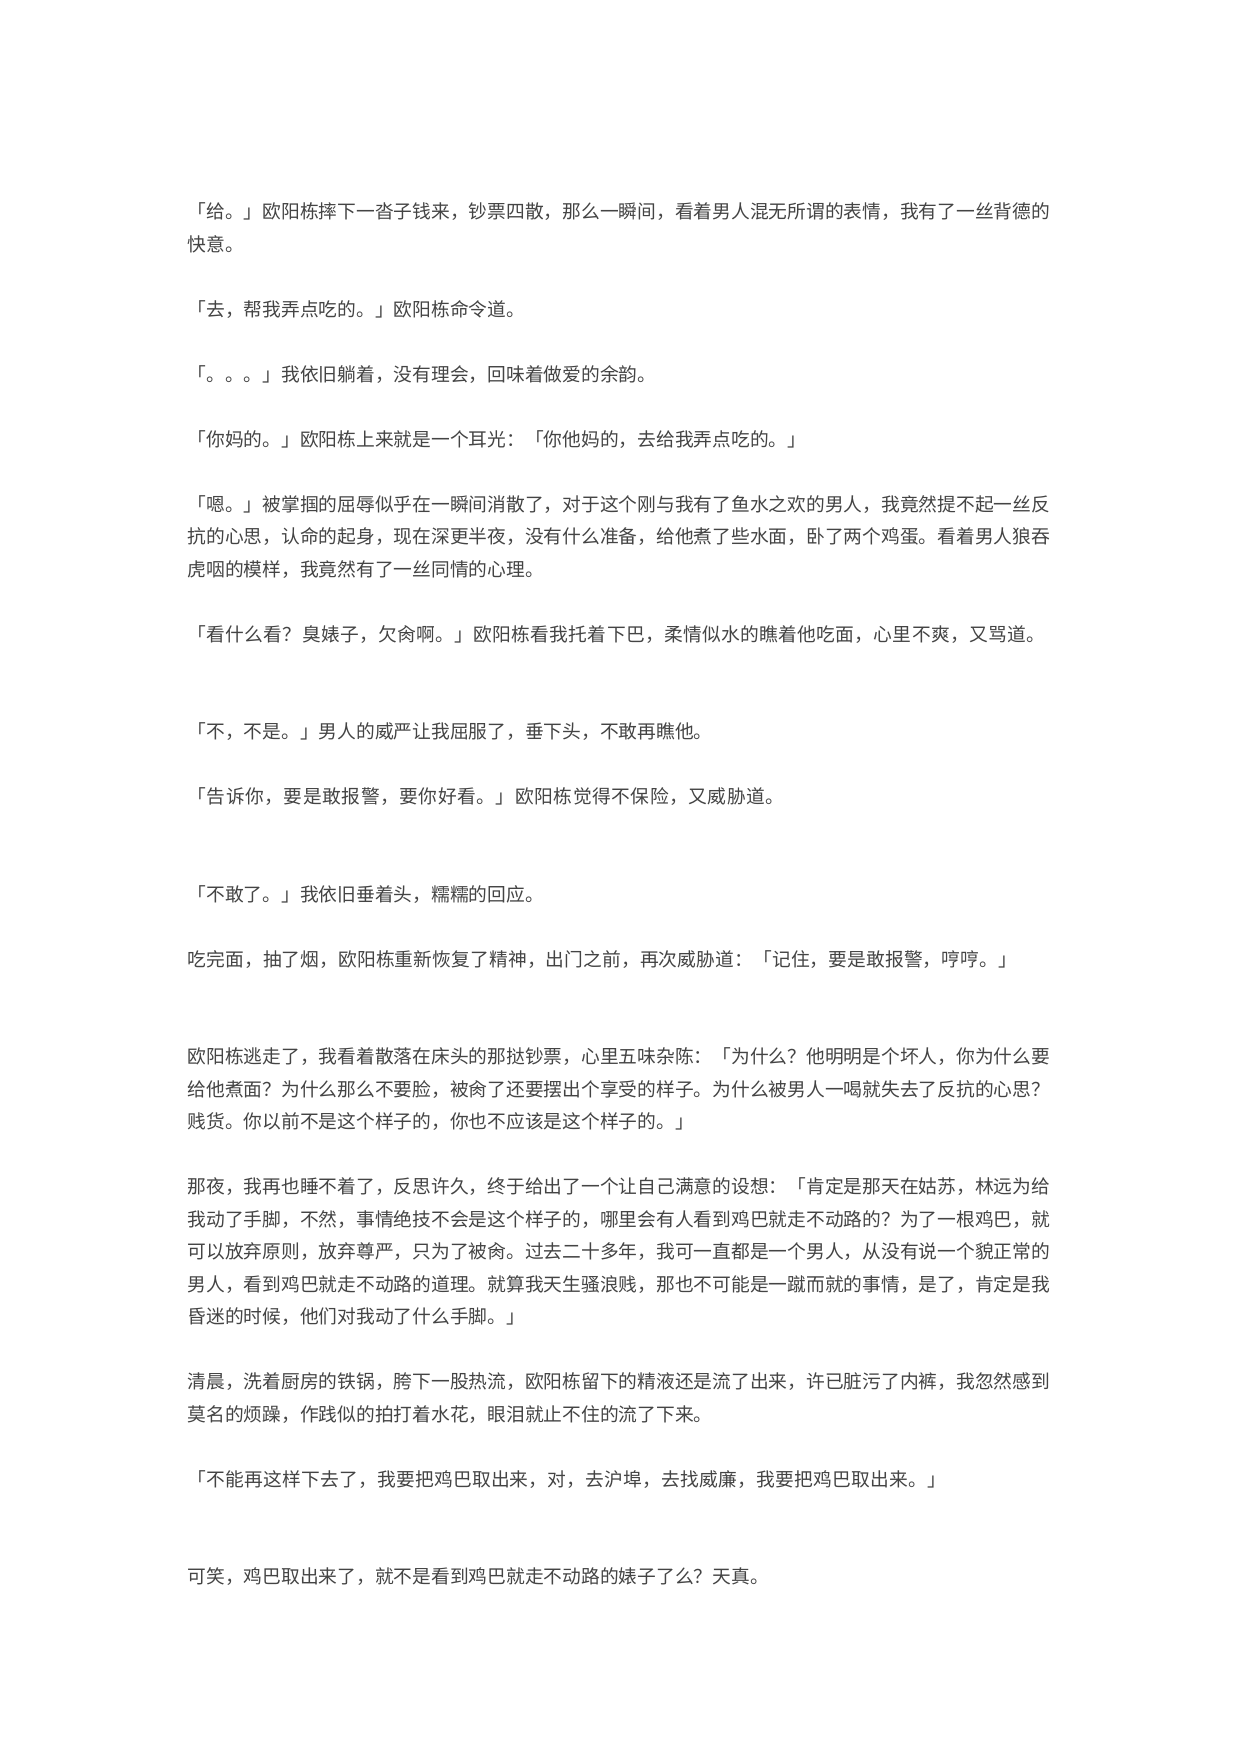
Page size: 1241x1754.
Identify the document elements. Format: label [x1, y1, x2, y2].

text [187, 162, 1053, 1592]
